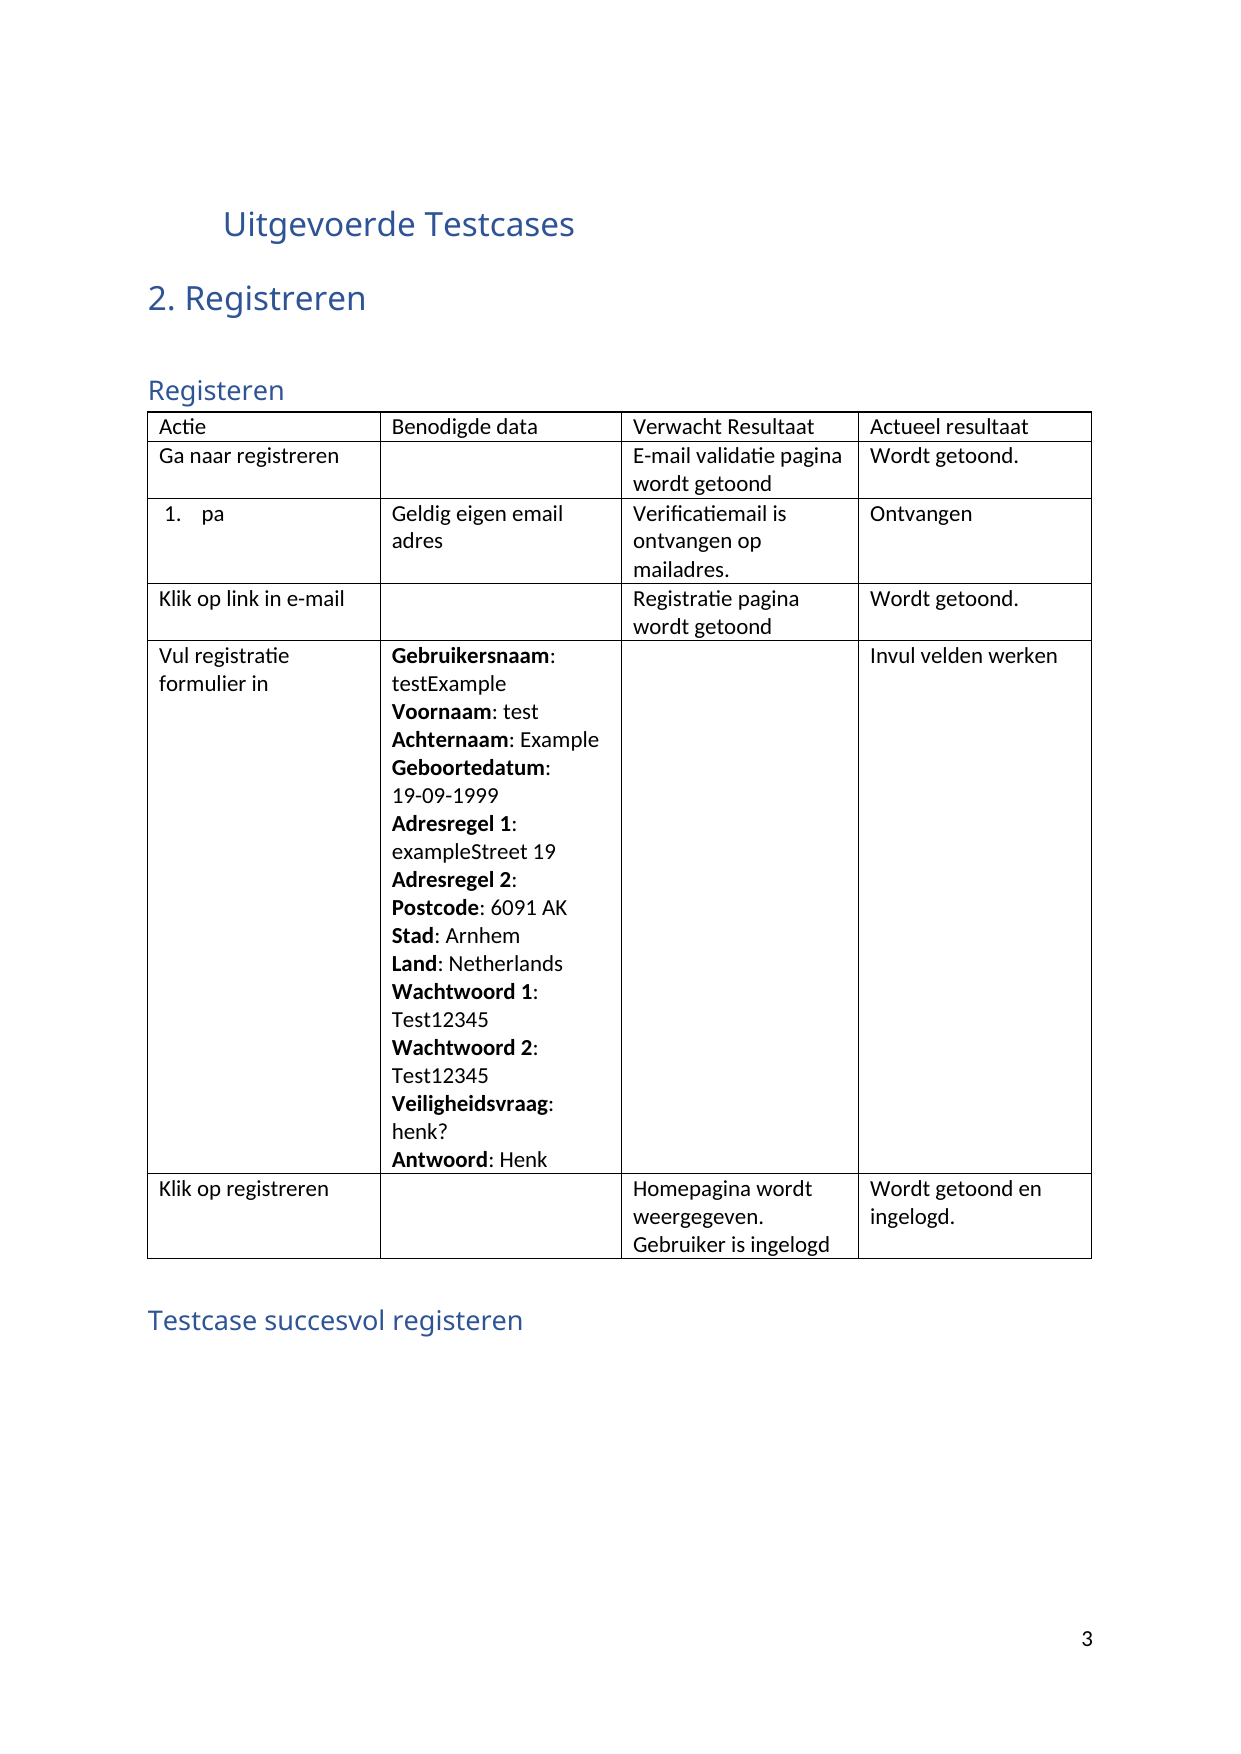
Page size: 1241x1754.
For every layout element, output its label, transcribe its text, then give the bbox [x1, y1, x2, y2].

table_header Benodigde data [381, 413, 621, 441]
table_header Verwacht Resultaat [622, 413, 858, 441]
table_cell Wordt getoond en ingelogd. [859, 1174, 1091, 1258]
table_cell Geldig eigen email adres [381, 499, 621, 583]
subtitle Registeren [148, 372, 1093, 408]
table_cell Ontvangen [859, 499, 1091, 583]
table_cell Wordt getoond. [859, 584, 1091, 640]
table_cell Gebruikersnaam: testExample Voornaam: test Achternaam: Example Geboortedatum: 19-09-1999 Adresregel 1: exampleStreet 19 Adresregel 2: Postcode: 6091 AK Stad: Arnhem Land: Netherlands Wachtwoord 1: Test12345 Wachtwoord 2: Test12345 Veiligheidsvraag: henk? Antwoord: Henk [381, 641, 621, 1173]
table_cell pa [148, 499, 380, 583]
table_cell Invul velden werken [859, 641, 1091, 1173]
table_cell Registratie pagina wordt getoond [622, 584, 858, 640]
table_header Actueel resultaat [859, 413, 1091, 441]
table_cell Wordt getoond. [859, 442, 1091, 498]
table_cell Homepagina wordt weergegeven. Gebruiker is ingelogd [622, 1174, 858, 1258]
table_cell Ga naar registreren [148, 442, 380, 498]
table_cell [381, 1174, 621, 1258]
table_cell [381, 442, 621, 498]
table_header Actie [148, 413, 380, 441]
table_cell Klik op link in e-mail [148, 584, 380, 640]
subtitle Testcase succesvol registeren [148, 1301, 1093, 1338]
table_cell Vul registratie formulier in [148, 641, 380, 1173]
subtitle Uitgevoerde Testcases [223, 201, 1093, 246]
table_cell Klik op registreren [148, 1174, 380, 1258]
table_cell [381, 584, 621, 640]
table_cell E-mail validatie pagina wordt getoond [622, 442, 858, 498]
subtitle 2. Registreren [148, 274, 1093, 320]
table_cell [622, 641, 858, 1173]
table_cell Verificatiemail is ontvangen op mailadres. [622, 499, 858, 583]
